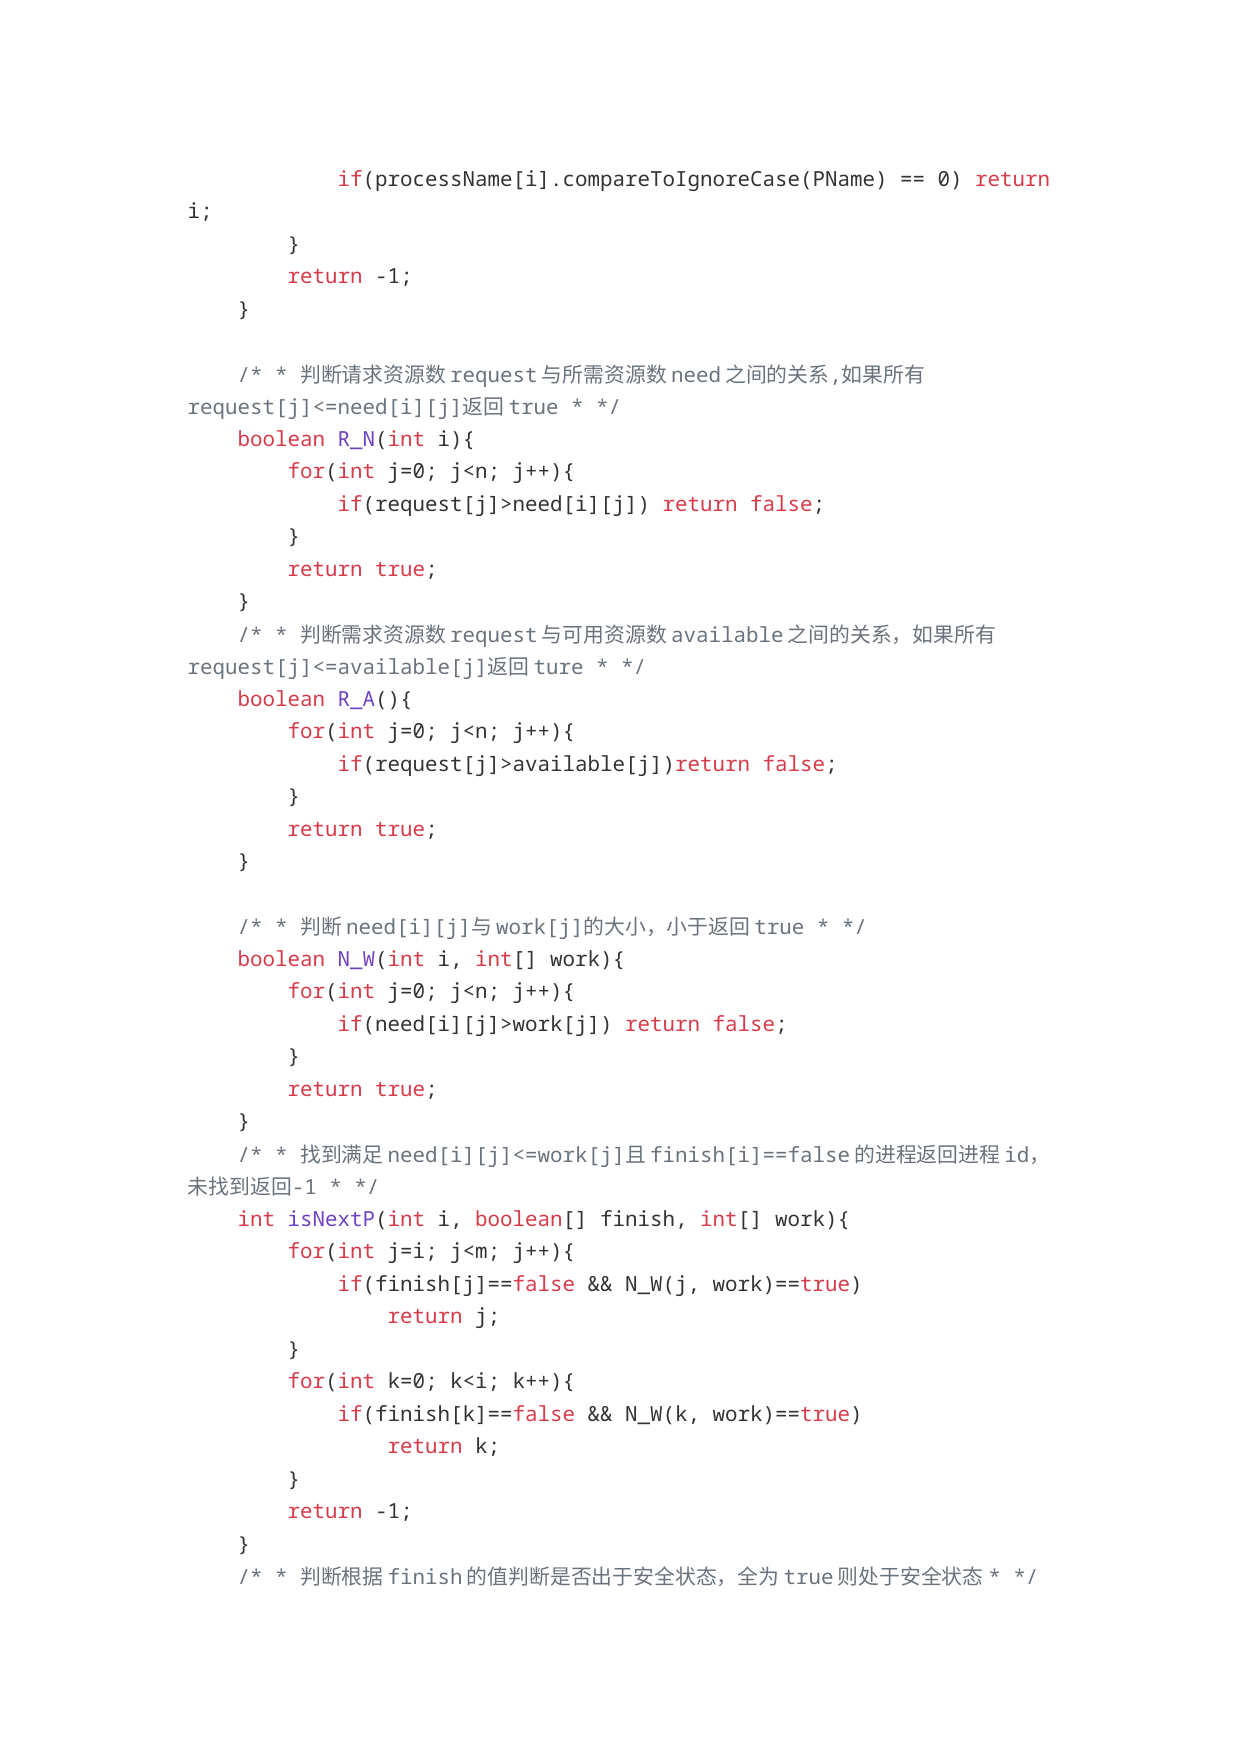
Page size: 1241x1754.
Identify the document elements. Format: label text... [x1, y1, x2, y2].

text return -1; [187, 1494, 1053, 1527]
text } [187, 227, 1053, 259]
text return -1; [187, 259, 1053, 292]
text } [187, 292, 1053, 324]
text boolean N_W(int i, int[] work){ [187, 942, 1053, 974]
text /* * 找到满足need[i][j]<=work[j]且finish[i]==false的进程返回进程id，未找到返回-1 * */ [187, 1137, 1053, 1202]
text /* * 判断请求资源数request与所需资源数need之间的关系,如果所有request[j]<=need[i][j]返回true * */ [187, 357, 1053, 422]
text } [187, 779, 1053, 812]
text } [187, 844, 1053, 877]
text if(request[j]>available[j])return false; [187, 747, 1053, 779]
text return true; [187, 552, 1053, 584]
text } [187, 519, 1053, 552]
text boolean R_A(){ [187, 682, 1053, 714]
text for(int j=0; j<n; j++){ [187, 714, 1053, 747]
text return j; [187, 1299, 1053, 1332]
text } [187, 1104, 1053, 1137]
text /* * 判断需求资源数request与可用资源数available之间的关系，如果所有request[j]<=available[j]返回ture * */ [187, 617, 1053, 682]
text for(int k=0; k<i; k++){ [187, 1364, 1053, 1397]
text } [187, 584, 1053, 617]
text } [187, 1332, 1053, 1364]
text if(processName[i].compareToIgnoreCase(PName) == 0) return i; [187, 162, 1053, 227]
text for(int j=0; j<n; j++){ [187, 974, 1053, 1007]
text } [187, 1039, 1053, 1072]
text boolean R_N(int i){ [187, 422, 1053, 454]
text if(finish[k]==false && N_W(k, work)==true) [187, 1397, 1053, 1429]
text if(need[i][j]>work[j]) return false; [187, 1007, 1053, 1039]
text return k; [187, 1429, 1053, 1462]
text for(int j=0; j<n; j++){ [187, 454, 1053, 487]
text } [187, 1462, 1053, 1494]
text } [187, 1527, 1053, 1559]
text return true; [187, 812, 1053, 844]
text /* * 判断根据finish的值判断是否出于安全状态，全为true则处于安全状态 * */ [187, 1559, 1053, 1592]
text return true; [187, 1072, 1053, 1104]
text /* * 判断need[i][j]与work[j]的大小，小于返回true * */ [187, 909, 1053, 942]
text for(int j=i; j<m; j++){ [187, 1234, 1053, 1267]
text if(request[j]>need[i][j]) return false; [187, 487, 1053, 519]
text if(finish[j]==false && N_W(j, work)==true) [187, 1267, 1053, 1299]
text int isNextP(int i, boolean[] finish, int[] work){ [187, 1202, 1053, 1234]
